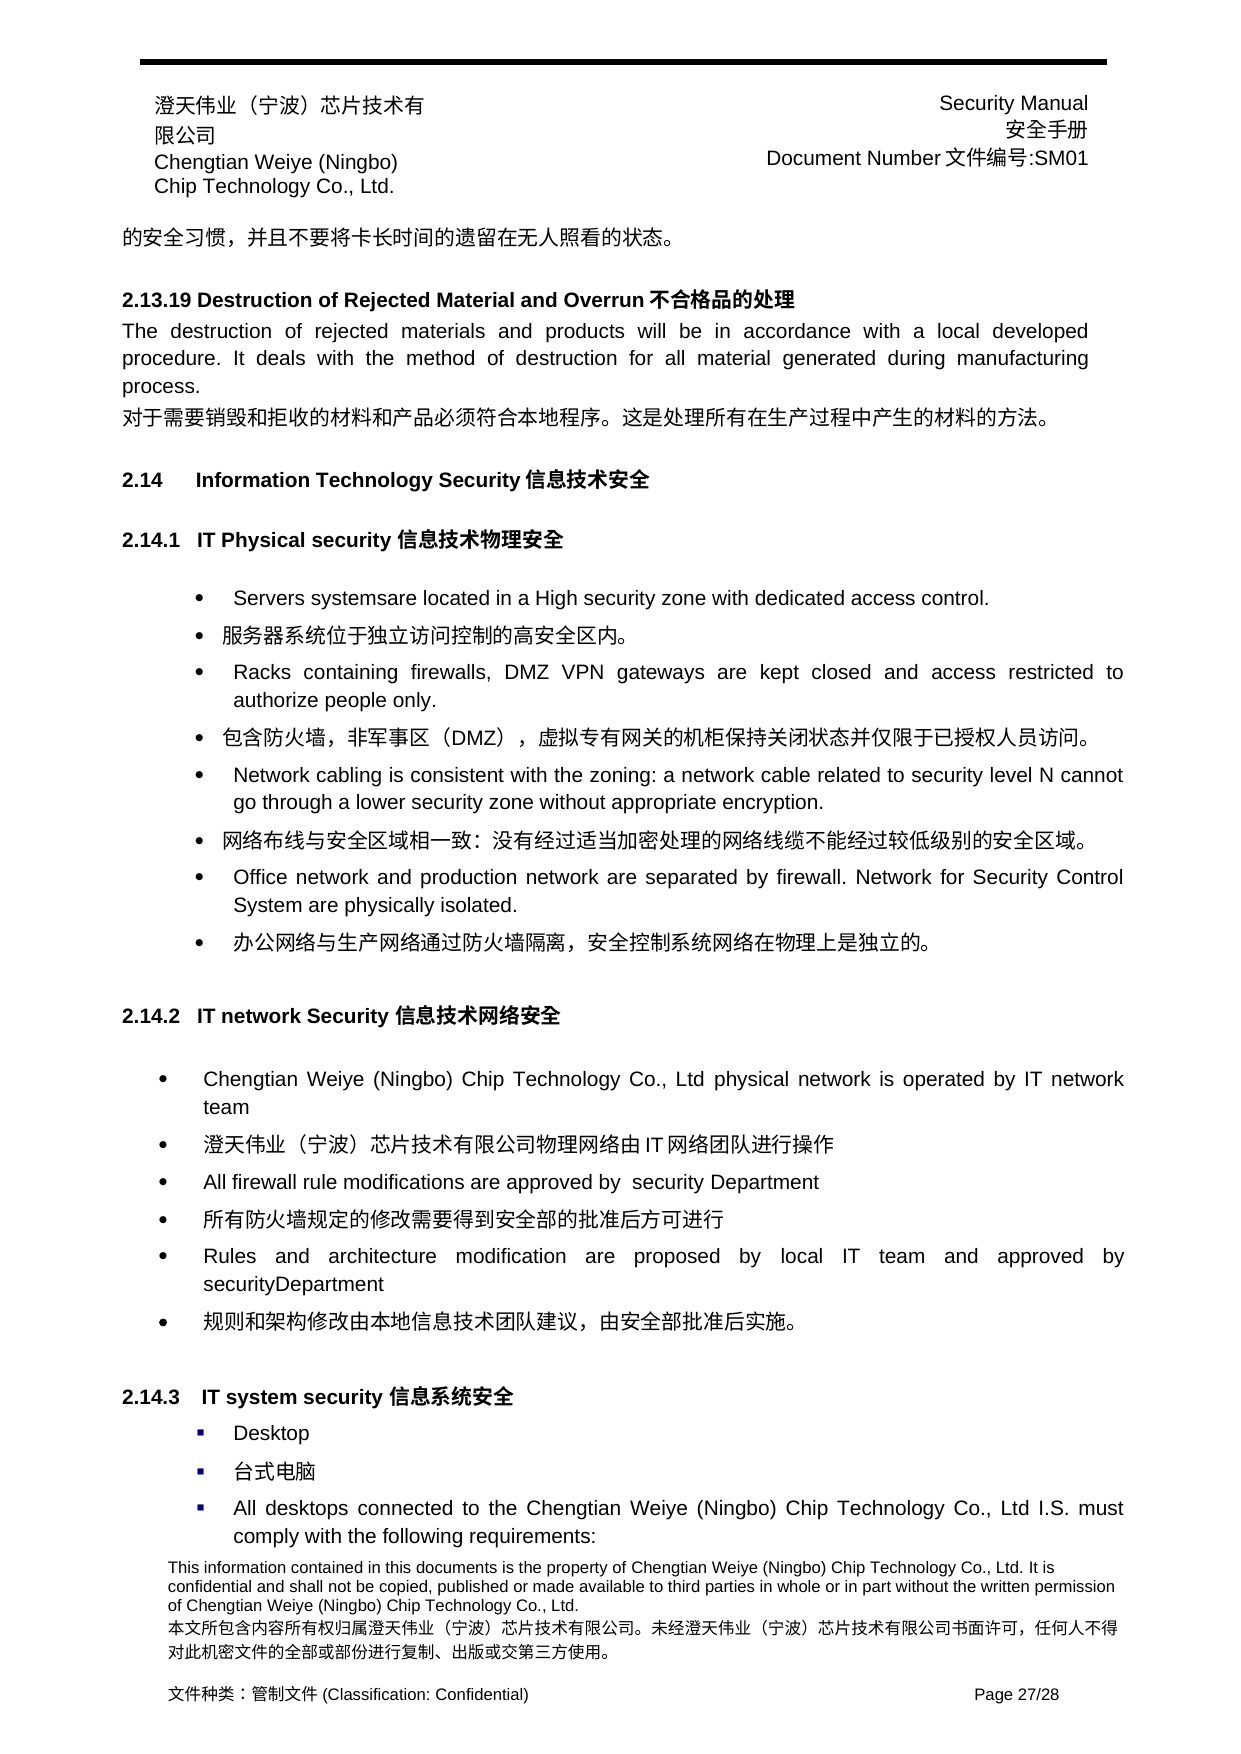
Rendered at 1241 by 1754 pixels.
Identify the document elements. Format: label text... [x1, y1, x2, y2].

text 2.14.1 IT Physical security 信息技术物理安全 [122, 525, 1090, 554]
text 对于需要销毁和拒收的材料和产品必须符合本地程序。这是处理所有在生产过程中产生的材料的方法。 [122, 401, 1090, 431]
list Servers systemsare located in a High security zone with dedicated access control. [196, 585, 1125, 609]
list Office network and production network are separated by firewall. Network for Security Control System are physically isolated. [196, 865, 1125, 916]
text 台式电脑 [196, 1455, 1125, 1485]
list 澄天伟业（宁波）芯片技术有限公司物理网络由IT网络团队进行操作 [159, 1128, 1125, 1159]
list Racks containing firewalls, DMZ VPN gateways are kept closed and access restricted to authorize people only. [196, 660, 1125, 712]
text 2.14 Information Technology Security信息技术安全 [122, 463, 1090, 493]
text 2.14.2 IT network Security 信息技术网络安全 [122, 1001, 1090, 1029]
text 2.13.19 Destruction of Rejected Material and Overrun不合格品的处理 [122, 284, 1090, 314]
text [122, 222, 1090, 252]
text Desktop [196, 1421, 1125, 1445]
list 所有防火墙规定的修改需要得到安全部的批准后方可进行 [159, 1203, 1125, 1233]
list 包含防火墙，非军事区（DMZ），虚拟专有网关的机柜保持关闭状态并仅限于已授权人员访问。 [196, 722, 1125, 752]
list 办公网络与生产网络通过防火墙隔离，安全控制系统网络在物理上是独立的。 [196, 926, 1125, 956]
text 2.14.3 IT system security 信息系统安全 [122, 1380, 1125, 1411]
list 规则和架构修改由本地信息技术团队建议，由安全部批准后实施。 [159, 1306, 1125, 1336]
list Chengtian Weiye (Ningbo) Chip Technology Co., Ltd physical network is operated by IT network team [159, 1067, 1125, 1119]
list Network cabling is consistent with the zoning: a network cable related to security level N cannot go through a lower security zone without appropriate encryption. [196, 762, 1125, 814]
list Rules and architecture modification are proposed by local IT team and approved by securityDepartment [159, 1244, 1125, 1296]
text All desktops connected to the Chengtian Weiye (Ningbo) Chip Technology Co., Ltd I.S. must comply with the following requirements: [196, 1496, 1125, 1548]
text The destruction of rejected materials and products will be in accordance with a local developed procedure. It deals with the method of destruction for all material generated during manufacturing process. [122, 318, 1090, 397]
list 网络布线与安全区域相一致：没有经过适当加密处理的网络线缆不能经过较低级别的安全区域。 [196, 824, 1125, 854]
list 服务器系统位于独立访问控制的高安全区内。 [196, 619, 1125, 649]
list All firewall rule modifications are approved by security Department [159, 1169, 1125, 1193]
